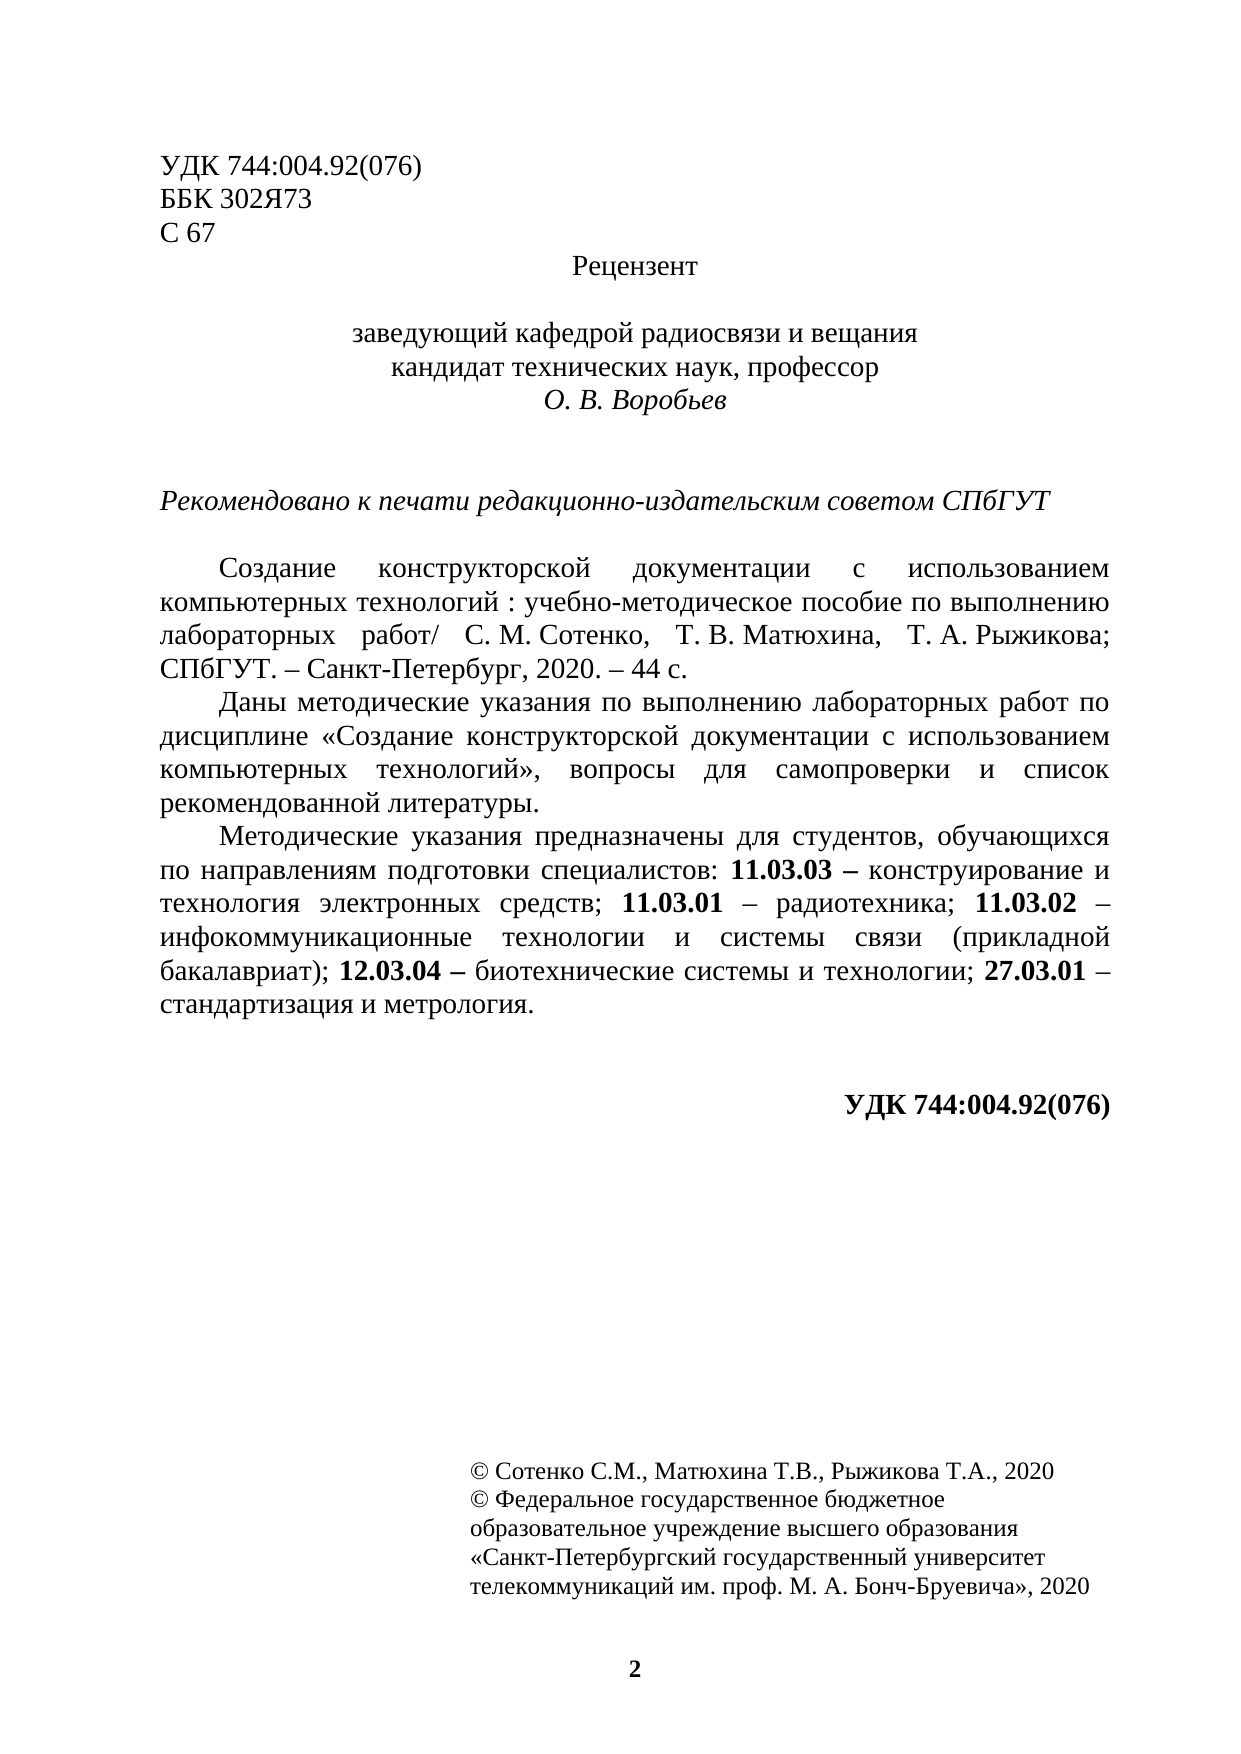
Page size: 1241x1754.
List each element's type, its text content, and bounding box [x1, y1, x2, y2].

text заведующий кафедрой радиосвязи и вещания [159, 315, 1110, 349]
text УДК 744:004.92(076) [159, 1087, 1110, 1120]
text Рецензент [159, 248, 1110, 282]
text С 67 [159, 215, 1110, 248]
text ББК 302Я73 [159, 181, 1110, 215]
text Методические указания предназначены для студентов, обучающихся по направлениям подготовки специалистов: 11.03.03 ‒ конструирование и технология электронных средств; 11.03.01 – радиотехника; 11.03.02 – инфокоммуникационные технологии и системы связи (прикладной бакалавриат); 12.03.04 ‒ биотехнические системы и технологии; 27.03.01 – стандартизация и метрология. [159, 818, 1110, 1020]
text телекоммуникаций им. проф. М. А. Бонч-Бруевича», 2020 [469, 1571, 1110, 1599]
text образовательное учреждение высшего образования [469, 1513, 1110, 1542]
text «Санкт-Петербургский государственный университет [469, 1542, 1110, 1571]
text Создание конструкторской документации с использованием компьютерных технологий : учебно-методическое пособие по выполнению лабораторных работ/ С. М. Сотенко, Т. В. Матюхина, Т. А. Рыжикова; СПбГУТ. – Санкт-Петербург, 2020. – 44 с. [159, 550, 1110, 684]
text © Федеральное государственное бюджетное [469, 1484, 1110, 1513]
text © Сотенко С.М., Матюхина Т.В., Рыжикова Т.А., 2020 [469, 1456, 1110, 1484]
text УДК 744:004.92(076) [159, 148, 1199, 181]
text Даны методические указания по выполнению лабораторных работ по дисциплине «Создание конструкторской документации с использованием компьютерных технологий», вопросы для самопроверки и список рекомендованной литературы. [159, 684, 1110, 818]
text Рекомендовано к печати редакционно-издательским советом СПбГУТ [159, 483, 1110, 517]
text кандидат технических наук, профессор [159, 349, 1110, 382]
text О. В. Воробьев [159, 382, 1110, 416]
